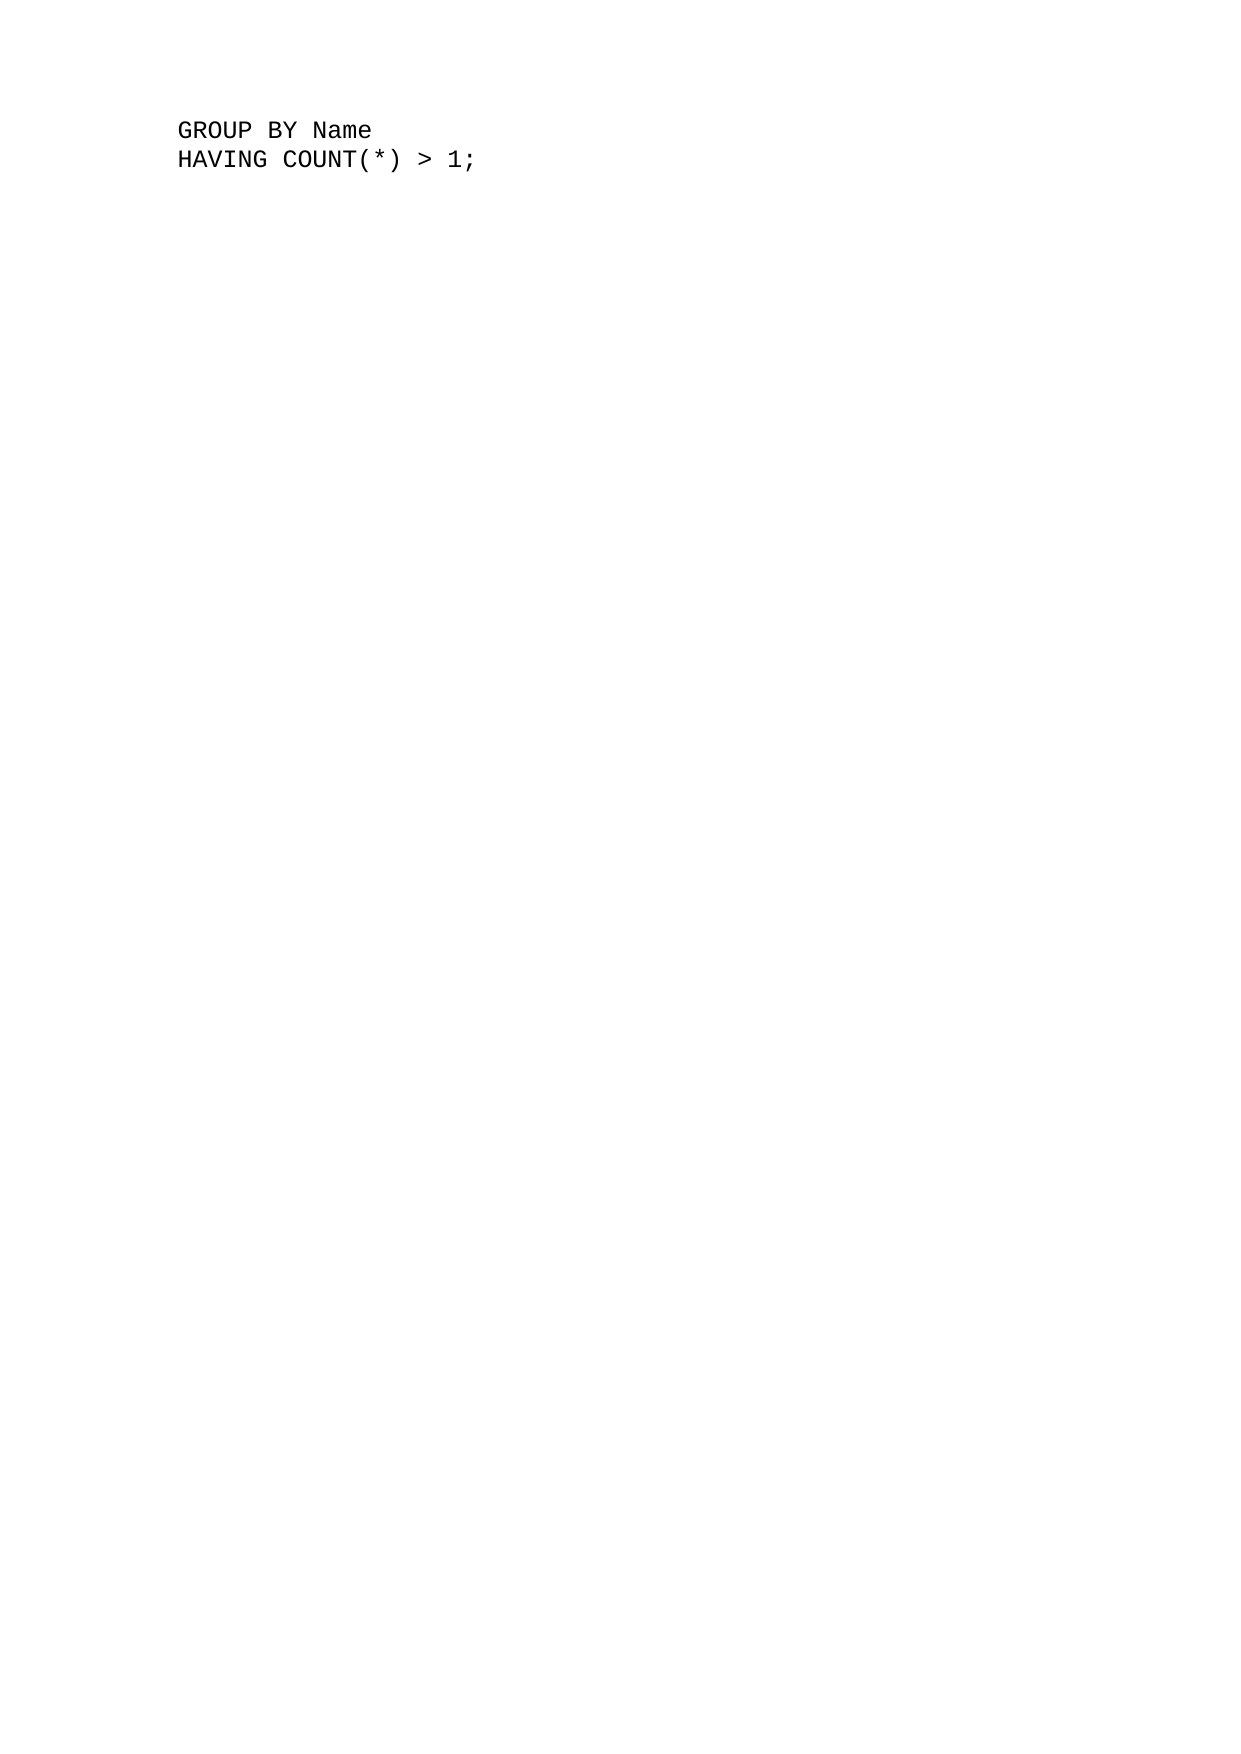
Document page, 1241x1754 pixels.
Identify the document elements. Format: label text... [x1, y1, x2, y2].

text GROUP BY Name [177, 118, 1152, 146]
text HAVING COUNT(*) > 1; [177, 146, 1152, 175]
